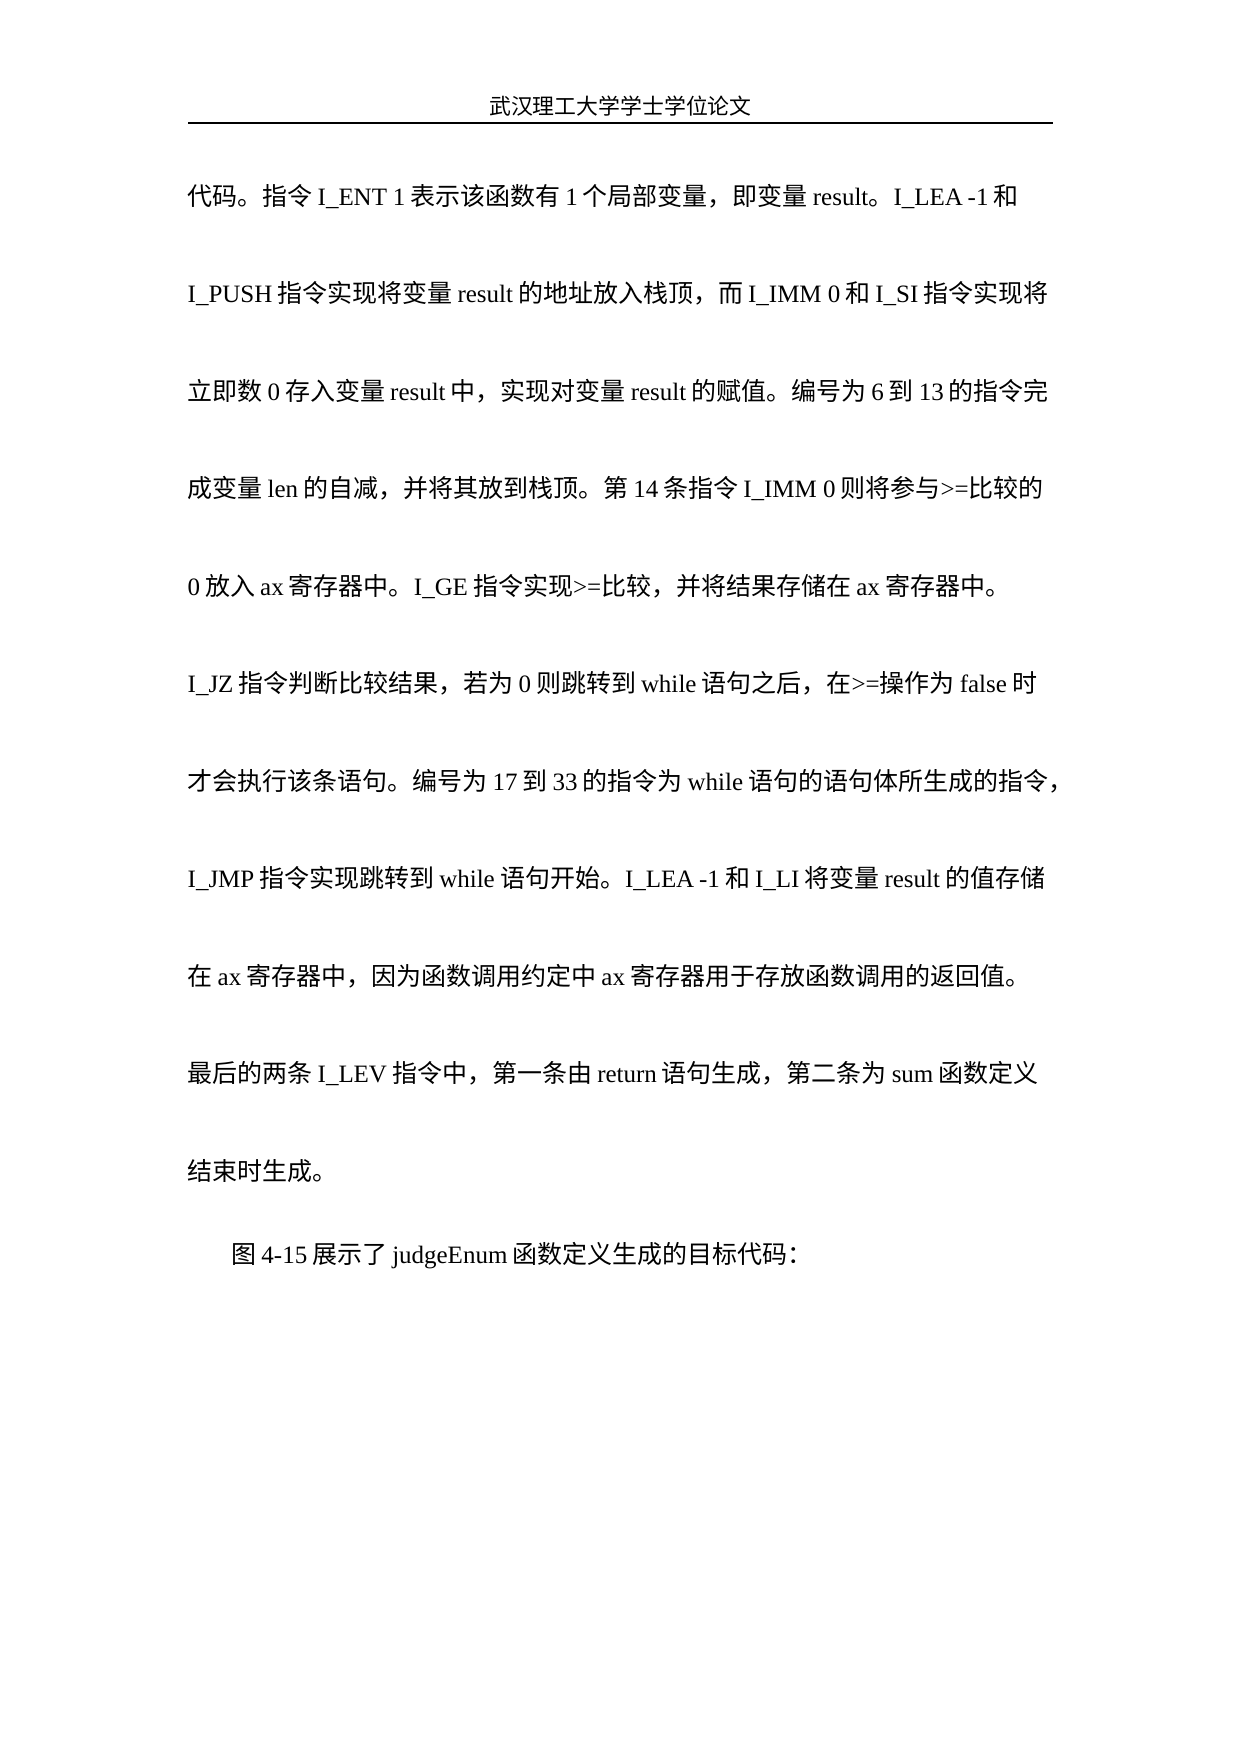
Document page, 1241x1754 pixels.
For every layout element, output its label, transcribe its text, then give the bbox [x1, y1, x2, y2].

text 图4-15展示了judgeEnum函数定义生成的目标代码： [187, 1220, 1053, 1285]
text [187, 162, 1053, 1202]
